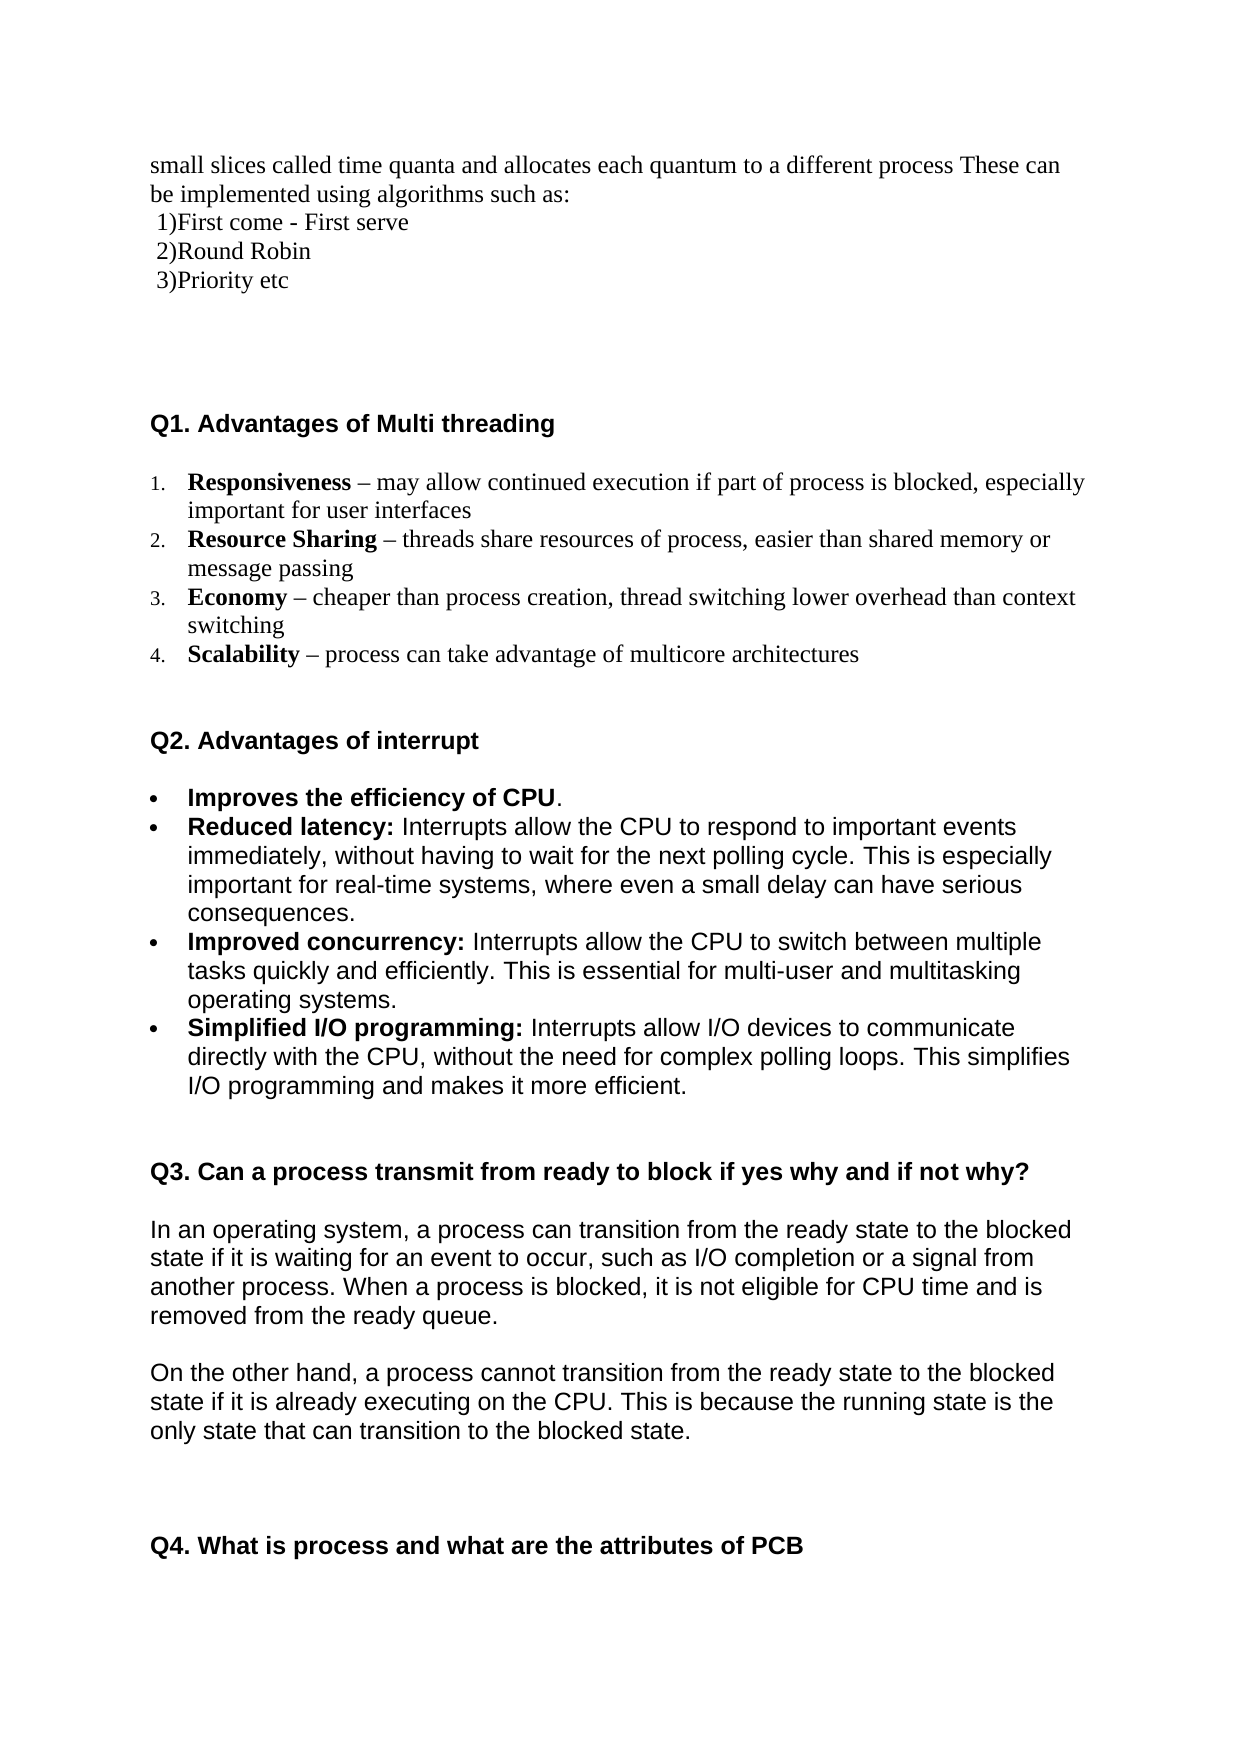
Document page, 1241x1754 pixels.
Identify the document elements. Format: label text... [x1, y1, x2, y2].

list Economy – cheaper than process creation, thread switching lower overhead than context switching [150, 582, 1090, 639]
list Improves the efficiency of CPU. [150, 783, 1090, 812]
text Q4. What is process and what are the attributes of PCB [150, 1531, 1090, 1560]
text Q2. Advantages of interrupt [150, 726, 1090, 754]
list Improved concurrency: Interrupts allow the CPU to switch between multiple tasks quickly and efficiently. This is essential for multi-user and multitasking operating systems. [150, 927, 1090, 1013]
list Simplified I/O programming: Interrupts allow I/O devices to communicate directly with the CPU, without the need for complex polling loops. This simplifies I/O programming and makes it more efficient. [150, 1013, 1090, 1099]
text 3)Priority etc [150, 265, 1090, 294]
list Reduced latency: Interrupts allow the CPU to respond to important events immediately, without having to wait for the next polling cycle. This is especially important for real-time systems, where even a small delay can have serious consequences. [150, 812, 1090, 927]
list Resource Sharing – threads share resources of process, easier than shared memory or message passing [150, 524, 1090, 582]
list Scalability – process can take advantage of multicore architectures [150, 639, 1090, 697]
text 2)Round Robin [150, 236, 1090, 265]
text In an operating system, a process can transition from the ready state to the blocked state if it is waiting for an event to occur, such as I/O completion or a signal from another process. When a process is blocked, it is not eligible for CPU time and is removed from the ready queue. [150, 1214, 1090, 1329]
text Q1. Advantages of Multi threading [150, 409, 1090, 437]
text 1)First come - First serve [150, 207, 1090, 236]
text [150, 150, 1090, 207]
text On the other hand, a process cannot transition from the ready state to the blocked state if it is already executing on the CPU. This is because the running state is the only state that can transition to the blocked state. [150, 1358, 1090, 1473]
list Responsiveness – may allow continued execution if part of process is blocked, especially important for user interfaces [150, 467, 1090, 524]
text Q3. Can a process transmit from ready to block if yes why and if not why? [150, 1157, 1090, 1186]
